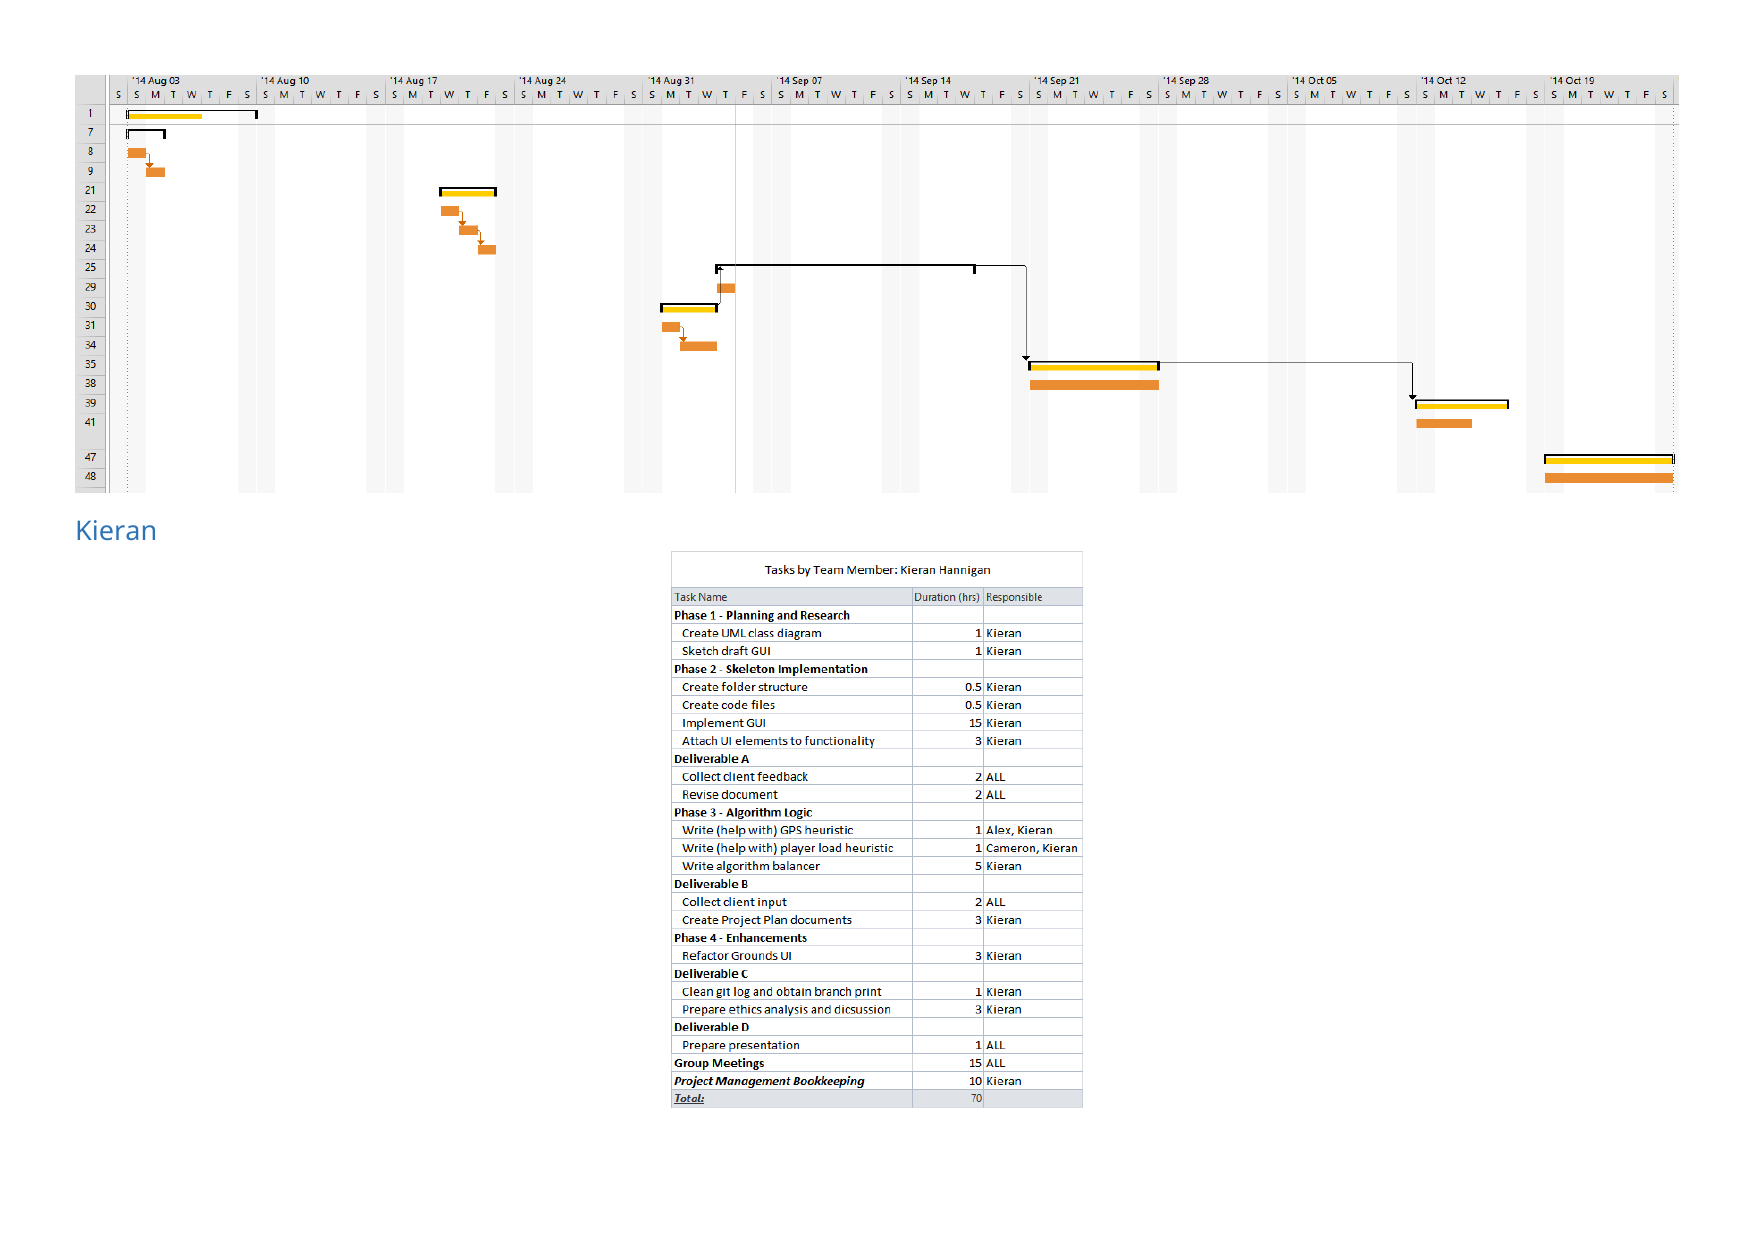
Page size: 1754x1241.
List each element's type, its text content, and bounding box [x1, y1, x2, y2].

picture [75, 75, 1679, 493]
picture [671, 551, 1083, 1108]
subtitle Kieran [75, 512, 1679, 549]
